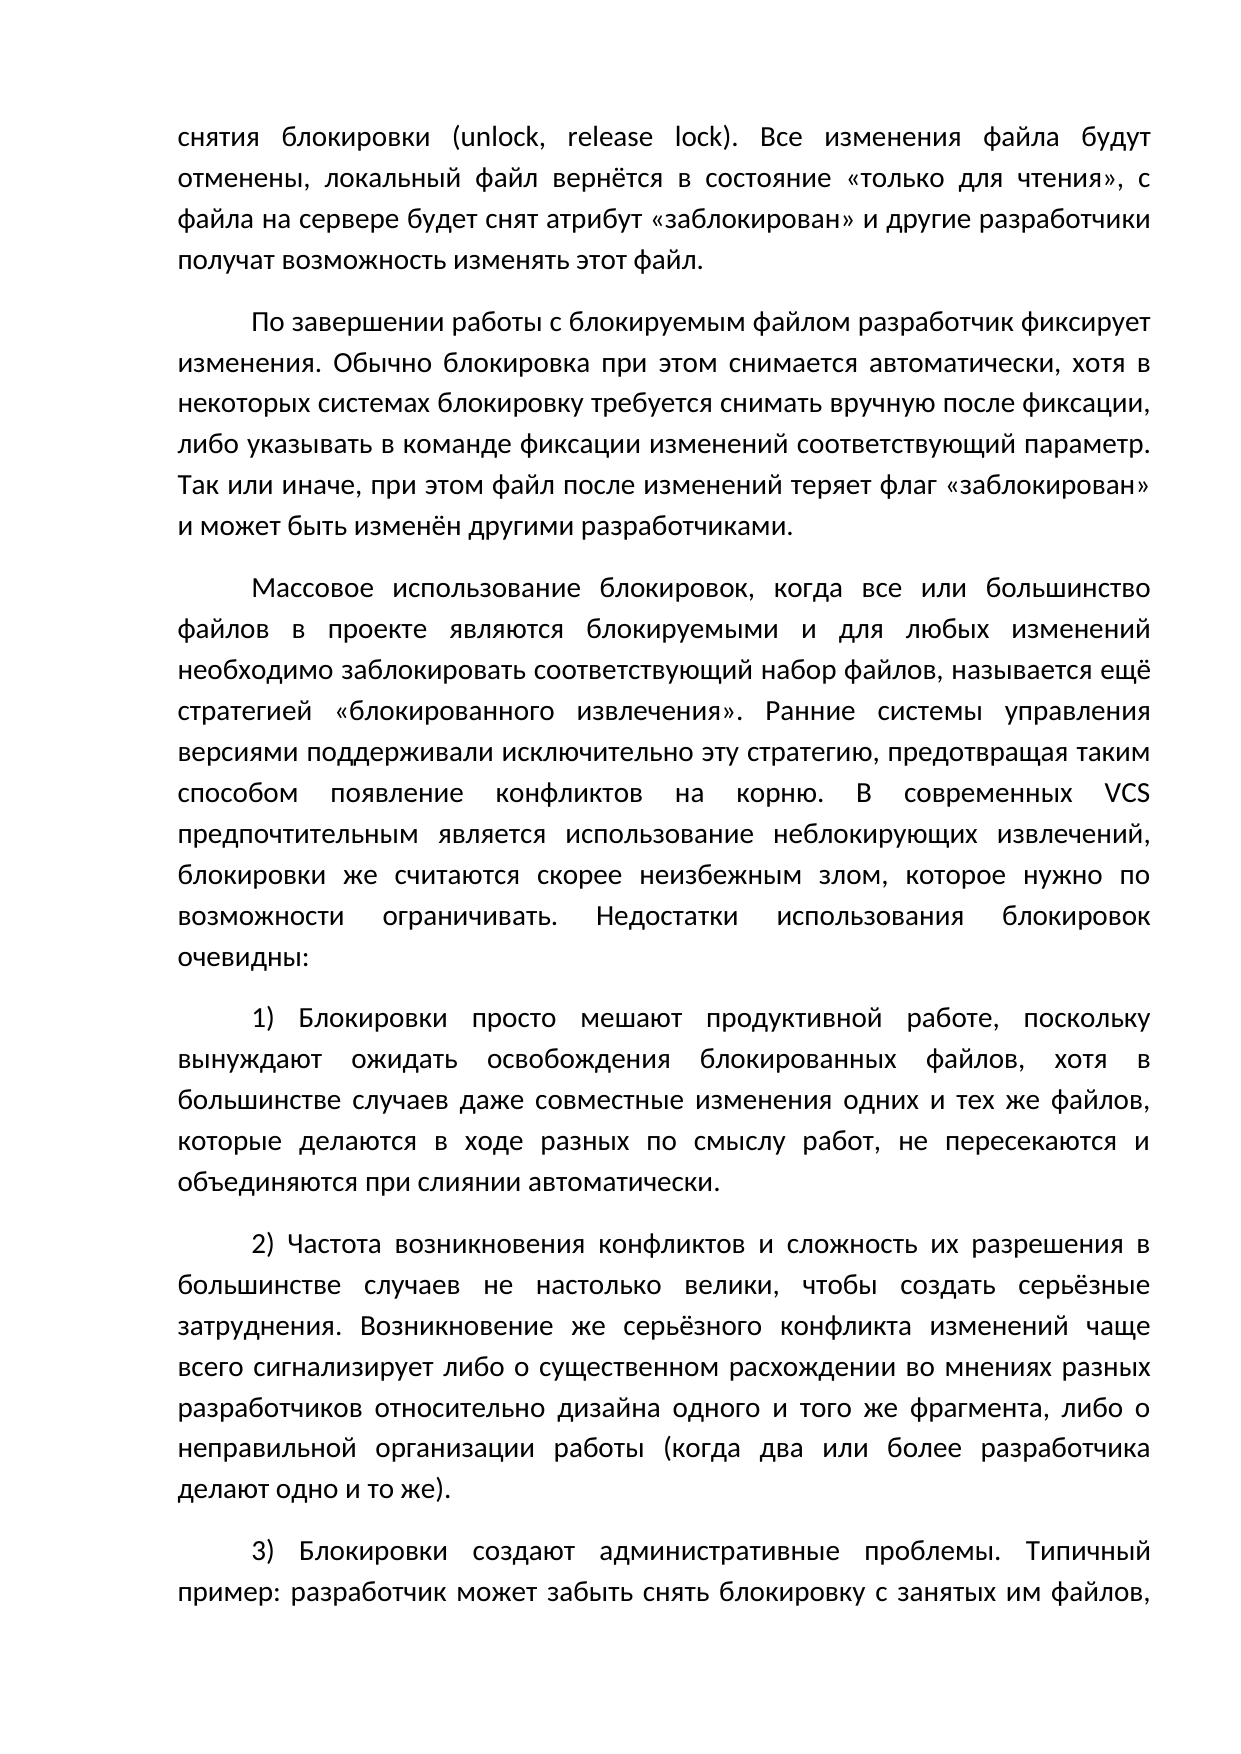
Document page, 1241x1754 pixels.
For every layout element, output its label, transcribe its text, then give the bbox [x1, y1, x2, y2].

text 2) Частота возникновения конфликтов и сложность их разрешения в большинстве случаев не настолько велики, чтобы создать серьёзные затруднения. Возникновение же серьёзного конфликта изменений чаще всего сигнализирует либо о существенном расхождении во мнениях разных разработчиков относительно дизайна одного и того же фрагмента, либо о неправильной организации работы (когда два или более разработчика делают одно и то же). [177, 1225, 1152, 1506]
text По завершении работы с блокируемым файлом разработчик фиксирует изменения. Обычно блокировка при этом снимается автоматически, хотя в некоторых системах блокировку требуется снимать вручную после фиксации, либо указывать в команде фиксации изменений соответствующий параметр. Так или иначе, при этом файл после изменений теряет флаг «заблокирован» и может быть изменён другими разработчиками. [177, 303, 1152, 543]
text Массовое использование блокировок, когда все или большинство файлов в проекте являются блокируемыми и для любых изменений необходимо заблокировать соответствующий набор файлов, называется ещё стратегией «блокированного извлечения». Ранние системы управления версиями поддерживали исключительно эту стратегию, предотвращая таким способом появление конфликтов на корню. В современных VCS предпочтительным является использование неблокирующих извлечений, блокировки же считаются скорее неизбежным злом, которое нужно по возможности ограничивать. Недостатки использования блокировок очевидны: [177, 569, 1152, 973]
text 1) Блокировки просто мешают продуктивной работе, поскольку вынуждают ожидать освобождения блокированных файлов, хотя в большинстве случаев даже совместные изменения одних и тех же файлов, которые делаются в ходе разных по смыслу работ, не пересекаются и объединяются при слиянии автоматически. [177, 999, 1152, 1199]
